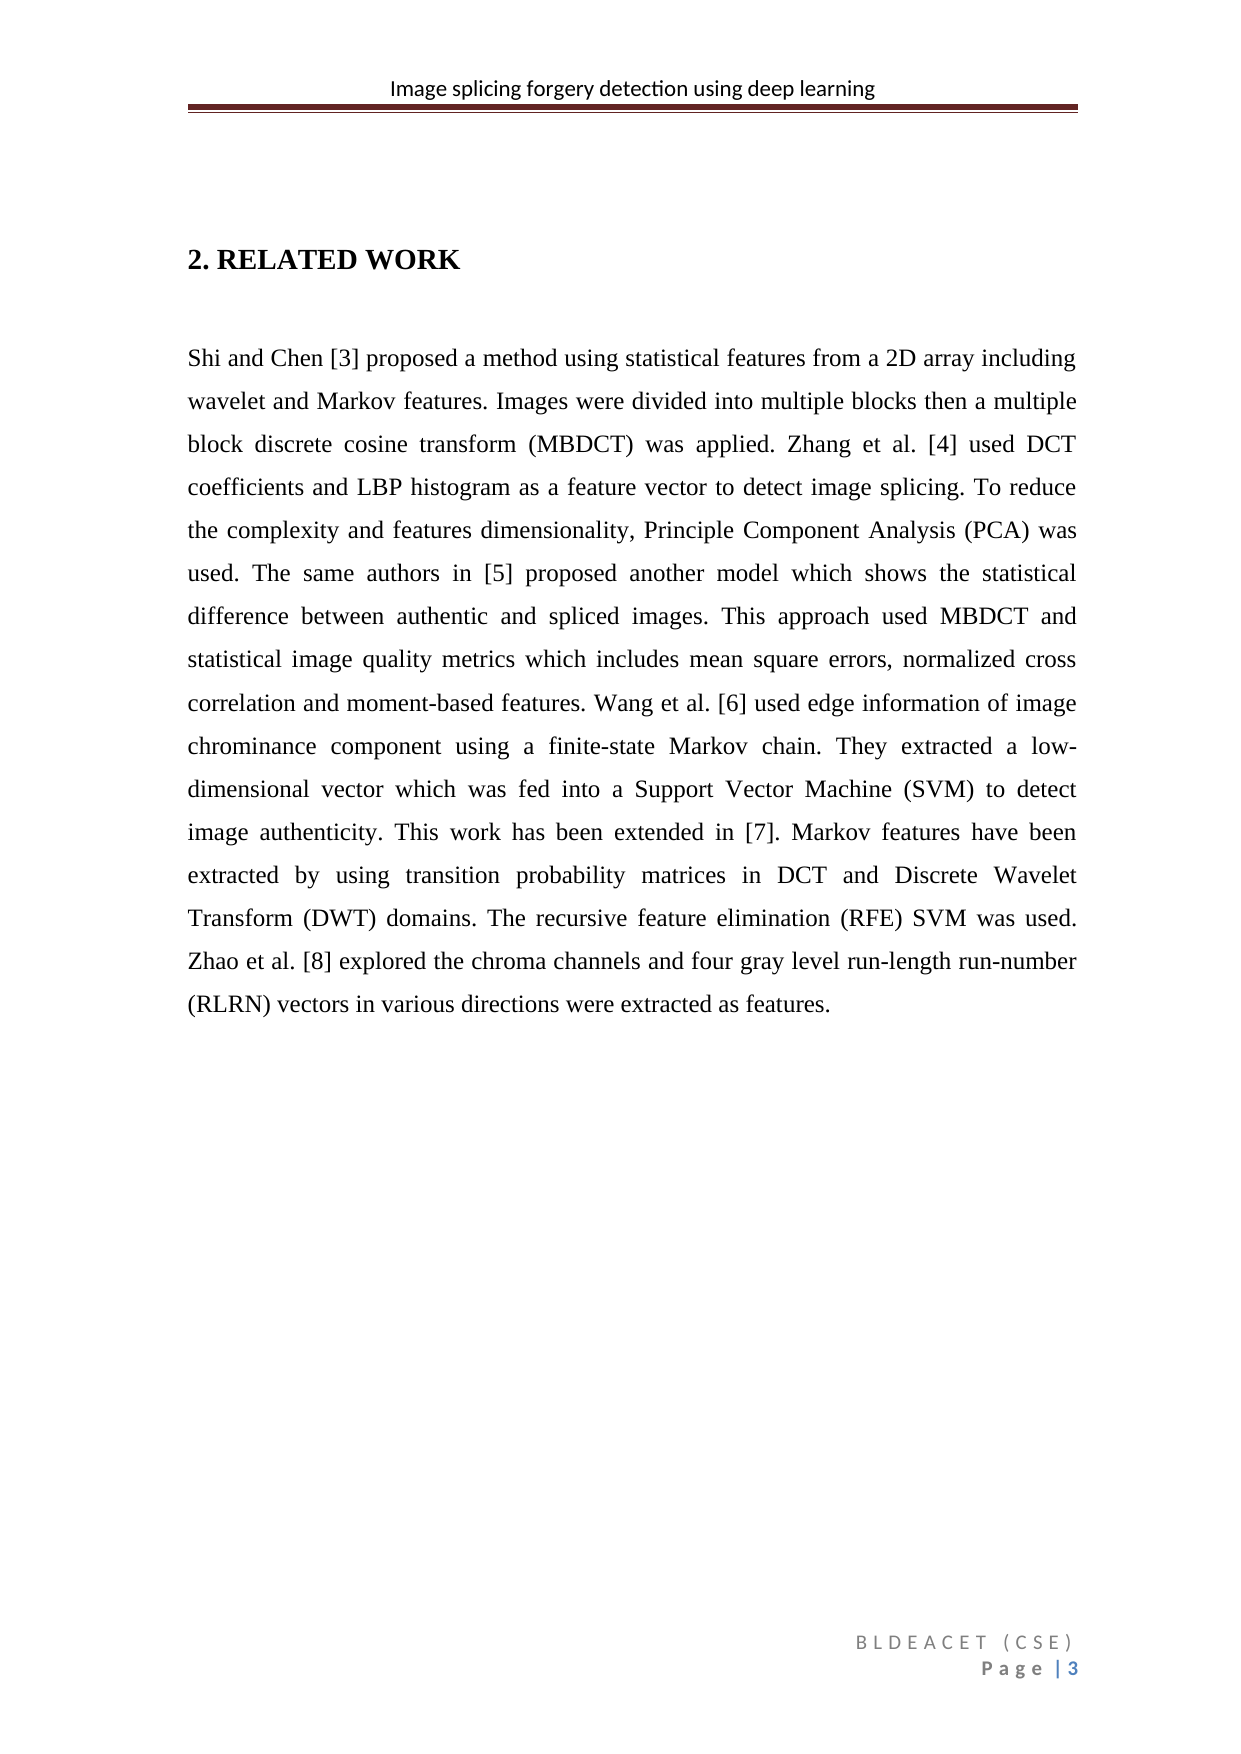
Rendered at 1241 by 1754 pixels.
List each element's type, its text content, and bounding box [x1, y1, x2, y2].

text Shi and Chen [3] proposed a method using statistical features from a 2D array including wavelet and Markov features. Images were divided into multiple blocks then a multiple block discrete cosine transform (MBDCT) was applied. Zhang et al. [4] used DCT coefficients and LBP histogram as a feature vector to detect image splicing. To reduce the complexity and features dimensionality, Principle Component Analysis (PCA) was used. The same authors in [5] proposed another model which shows the statistical difference between authentic and spliced images. This approach used MBDCT and statistical image quality metrics which includes mean square errors, normalized cross correlation and moment-based features. Wang et al. [6] used edge information of image chrominance component using a finite-state Markov chain. They extracted a low-dimensional vector which was fed into a Support Vector Machine (SVM) to detect image authenticity. This work has been extended in [7]. Markov features have been extracted by using transition probability matrices in DCT and Discrete Wavelet Transform (DWT) domains. The recursive feature elimination (RFE) SVM was used. Zhao et al. [8] explored the chroma channels and four gray level run-length run-number (RLRN) vectors in various directions were extracted as features. [187, 343, 1078, 1018]
text 2. RELATED WORK [187, 242, 1078, 276]
